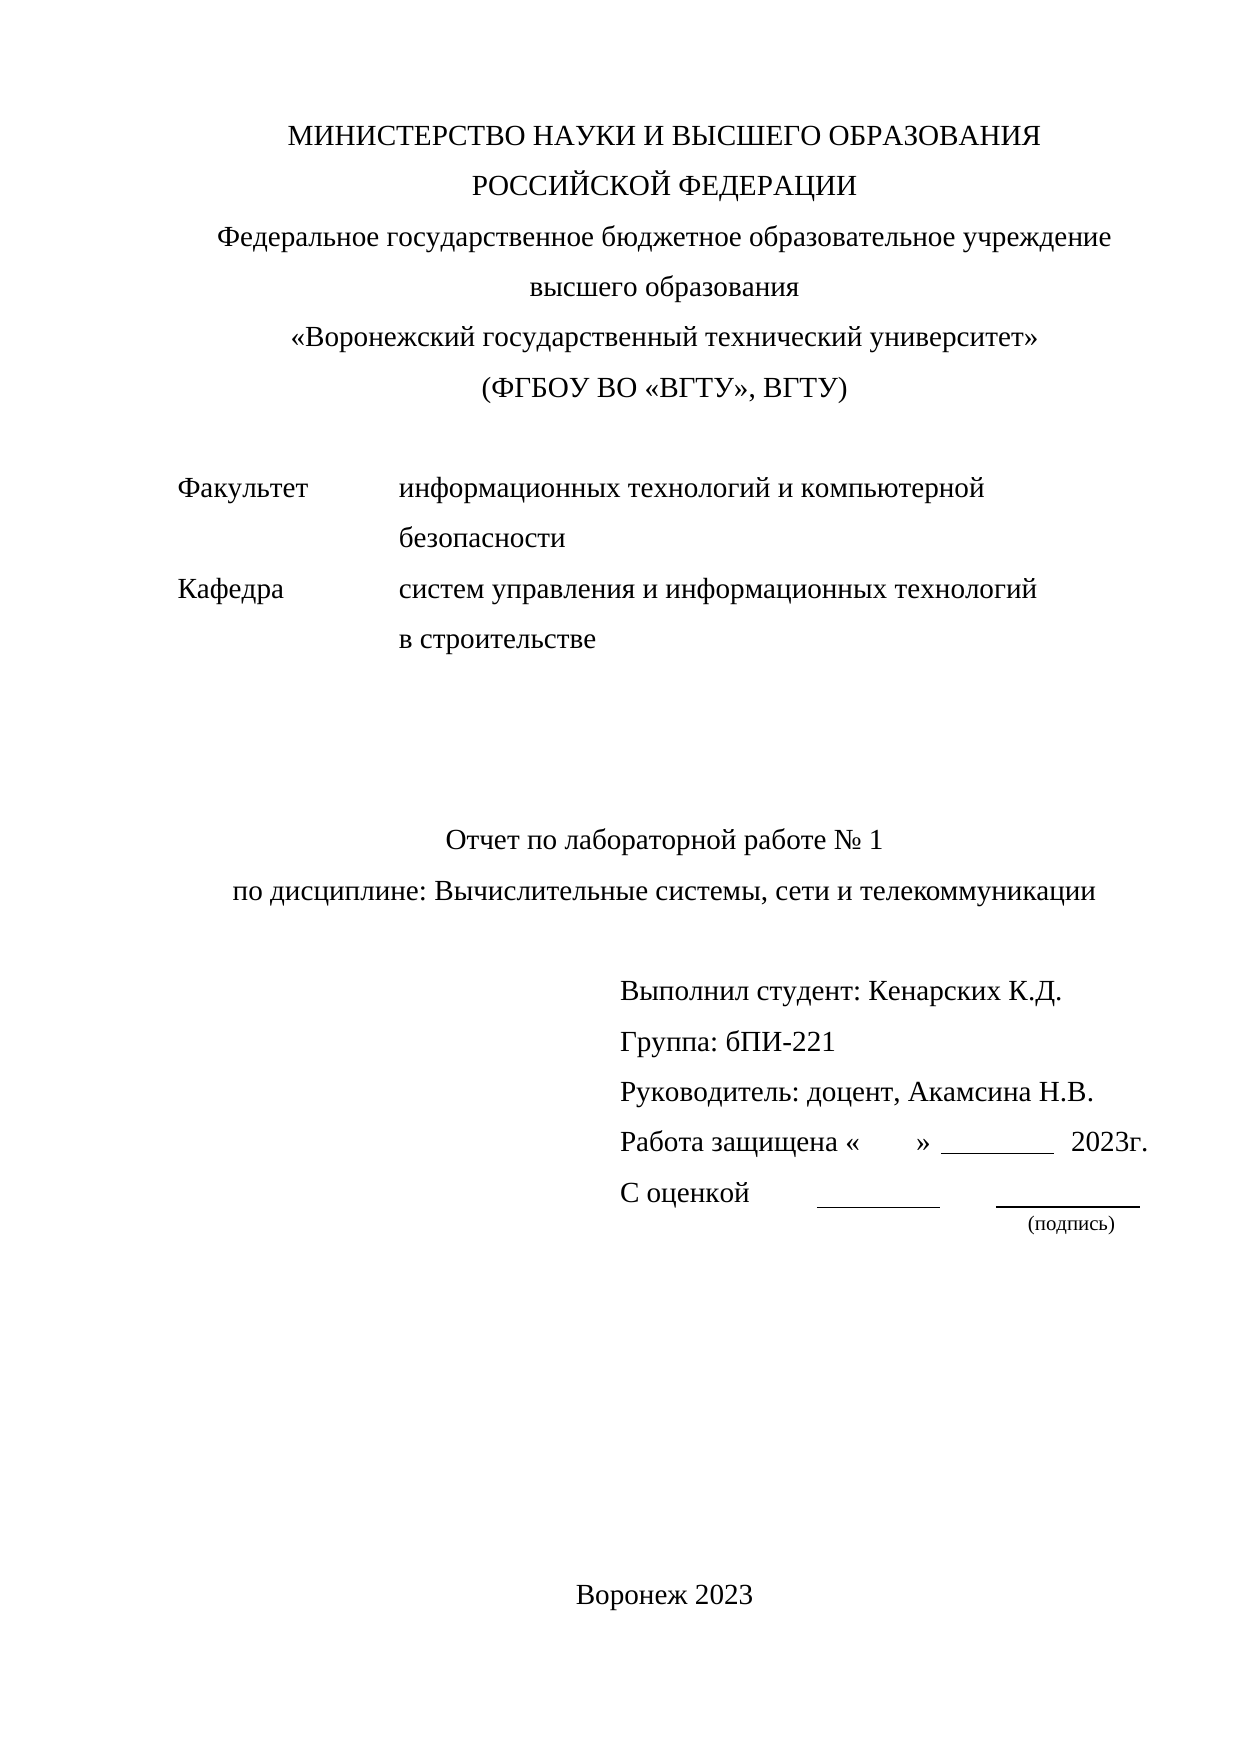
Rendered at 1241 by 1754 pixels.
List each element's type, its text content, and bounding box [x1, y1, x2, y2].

text РОССИЙСКОЙ ФЕДЕРАЦИИ [177, 168, 1152, 202]
text Федеральное государственное бюджетное образовательное учреждение [177, 219, 1152, 252]
text Отчет по лабораторной работе № 1 [177, 822, 1152, 856]
text С оценкой [546, 1175, 1152, 1208]
text Работа защищена « » 2023г. [546, 1124, 1152, 1158]
text Воронеж 2023 [177, 1577, 1152, 1611]
text высшего образования [177, 269, 1152, 303]
text по дисциплине: Вычислительные системы, сети и телекоммуникации [177, 873, 1152, 906]
text безопасности [325, 521, 1152, 554]
text Факультет информационных технологий и компьютерной [177, 470, 1152, 504]
text Выполнил студент: Кенарских К.Д. [546, 973, 1152, 1007]
text МИНИСТЕРСТВО НАУКИ И ВЫСШЕГО ОБРАЗОВАНИЯ [177, 118, 1152, 152]
text Кафедра систем управления и информационных технологий [177, 571, 1152, 604]
text Группа: бПИ-221 [546, 1024, 1152, 1057]
text Руководитель: доцент, Акамсина Н.В. [546, 1074, 1152, 1108]
text (ФГБОУ ВО «ВГТУ», ВГТУ) [177, 370, 1152, 403]
text «Воронежский государственный технический университет» [177, 319, 1152, 353]
text в строительстве [325, 621, 1152, 655]
